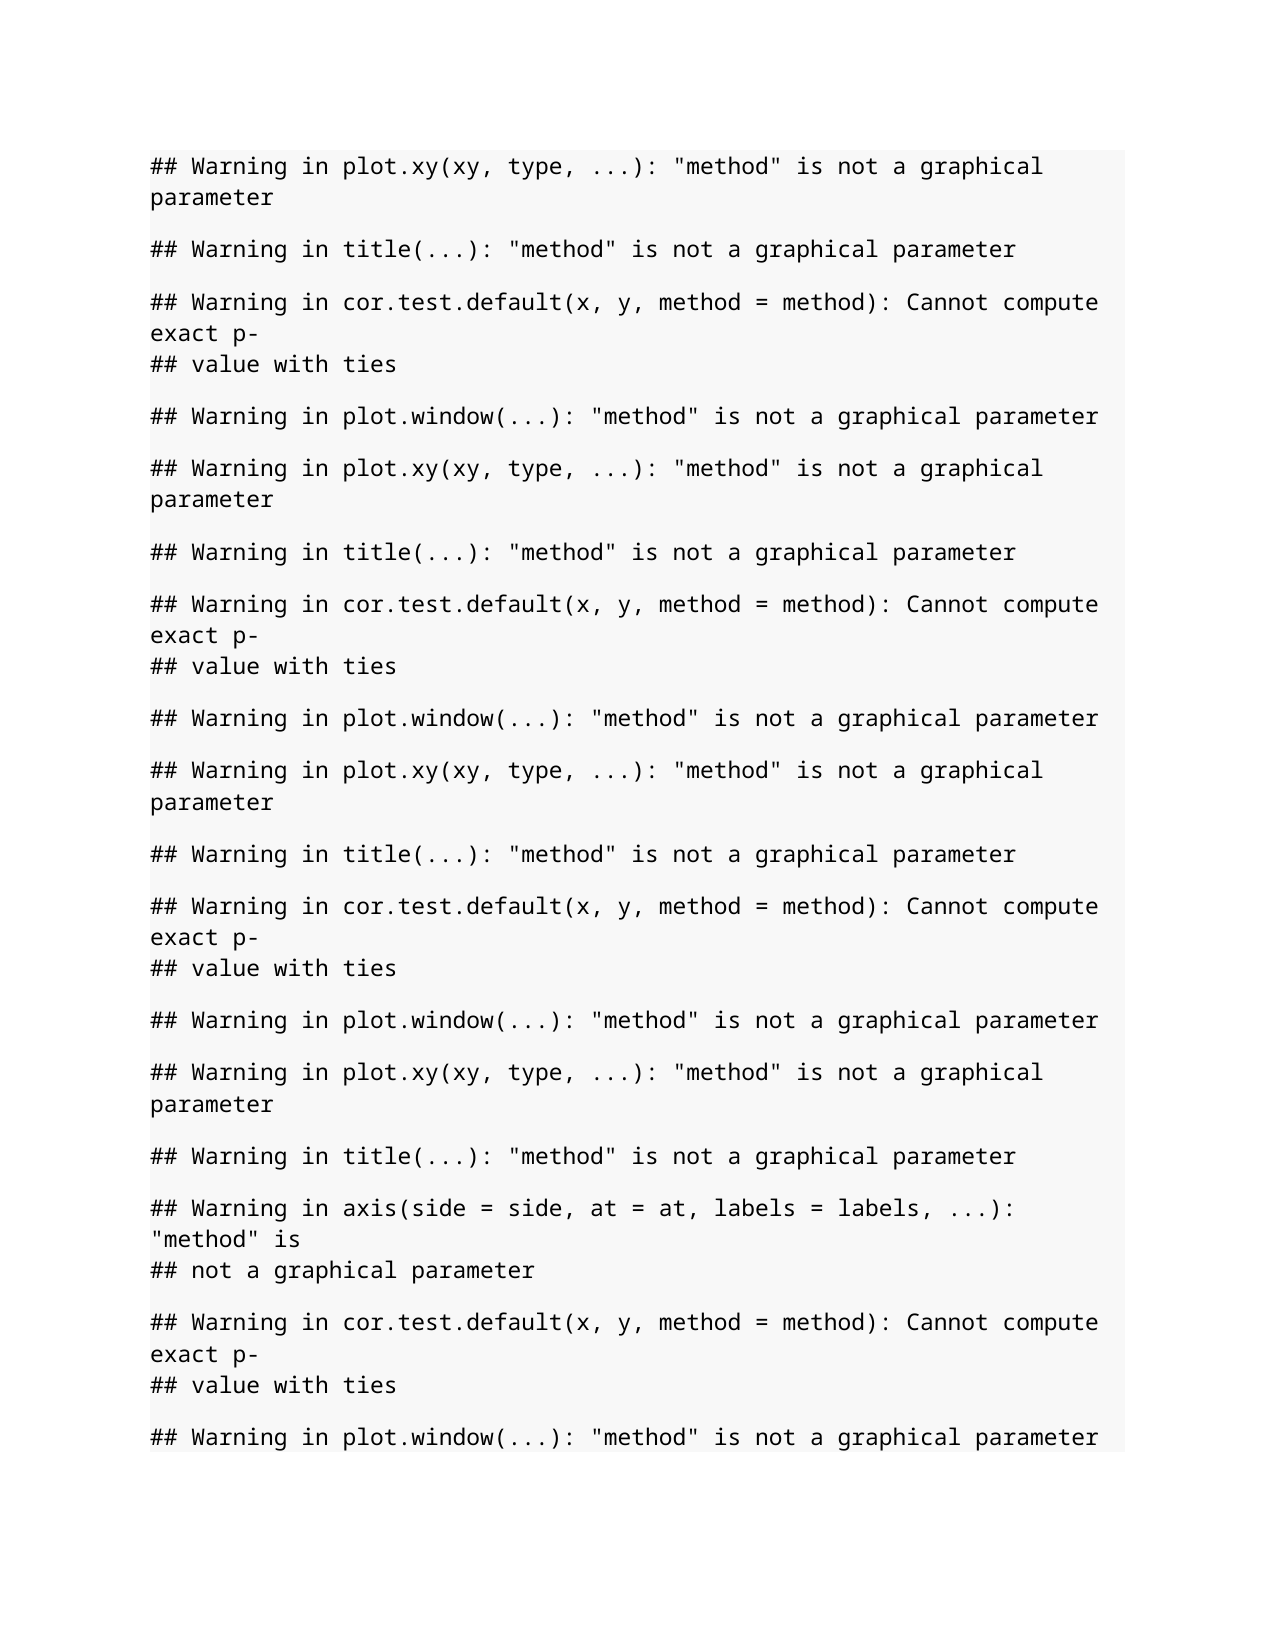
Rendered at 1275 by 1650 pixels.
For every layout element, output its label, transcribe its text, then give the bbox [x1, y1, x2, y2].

text ## Warning in plot.window(...): "method" is not a graphical parameter [150, 400, 1125, 431]
text ## Warning in plot.xy(xy, type, ...): "method" is not a graphical parameter [150, 1056, 1125, 1119]
text ## Warning in cor.test.default(x, y, method = method): Cannot compute exact p- ## value with ties [150, 889, 1125, 983]
text ## Warning in title(...): "method" is not a graphical parameter [150, 1139, 1125, 1171]
text ## Warning in title(...): "method" is not a graphical parameter [150, 837, 1125, 869]
text ## Warning in plot.xy(xy, type, ...): "method" is not a graphical parameter [150, 754, 1125, 817]
text ## Warning in title(...): "method" is not a graphical parameter [150, 535, 1125, 567]
text ## Warning in plot.window(...): "method" is not a graphical parameter [150, 1421, 1125, 1452]
text ## Warning in cor.test.default(x, y, method = method): Cannot compute exact p- ## value with ties [150, 587, 1125, 681]
text ## Warning in cor.test.default(x, y, method = method): Cannot compute exact p- ## value with ties [150, 285, 1125, 379]
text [150, 150, 1125, 212]
text ## Warning in axis(side = side, at = at, labels = labels, ...): "method" is ## not a graphical parameter [150, 1192, 1125, 1285]
text ## Warning in cor.test.default(x, y, method = method): Cannot compute exact p- ## value with ties [150, 1306, 1125, 1400]
text ## Warning in plot.window(...): "method" is not a graphical parameter [150, 1004, 1125, 1035]
text ## Warning in plot.window(...): "method" is not a graphical parameter [150, 702, 1125, 733]
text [150, 233, 1125, 264]
text ## Warning in plot.xy(xy, type, ...): "method" is not a graphical parameter [150, 452, 1125, 514]
